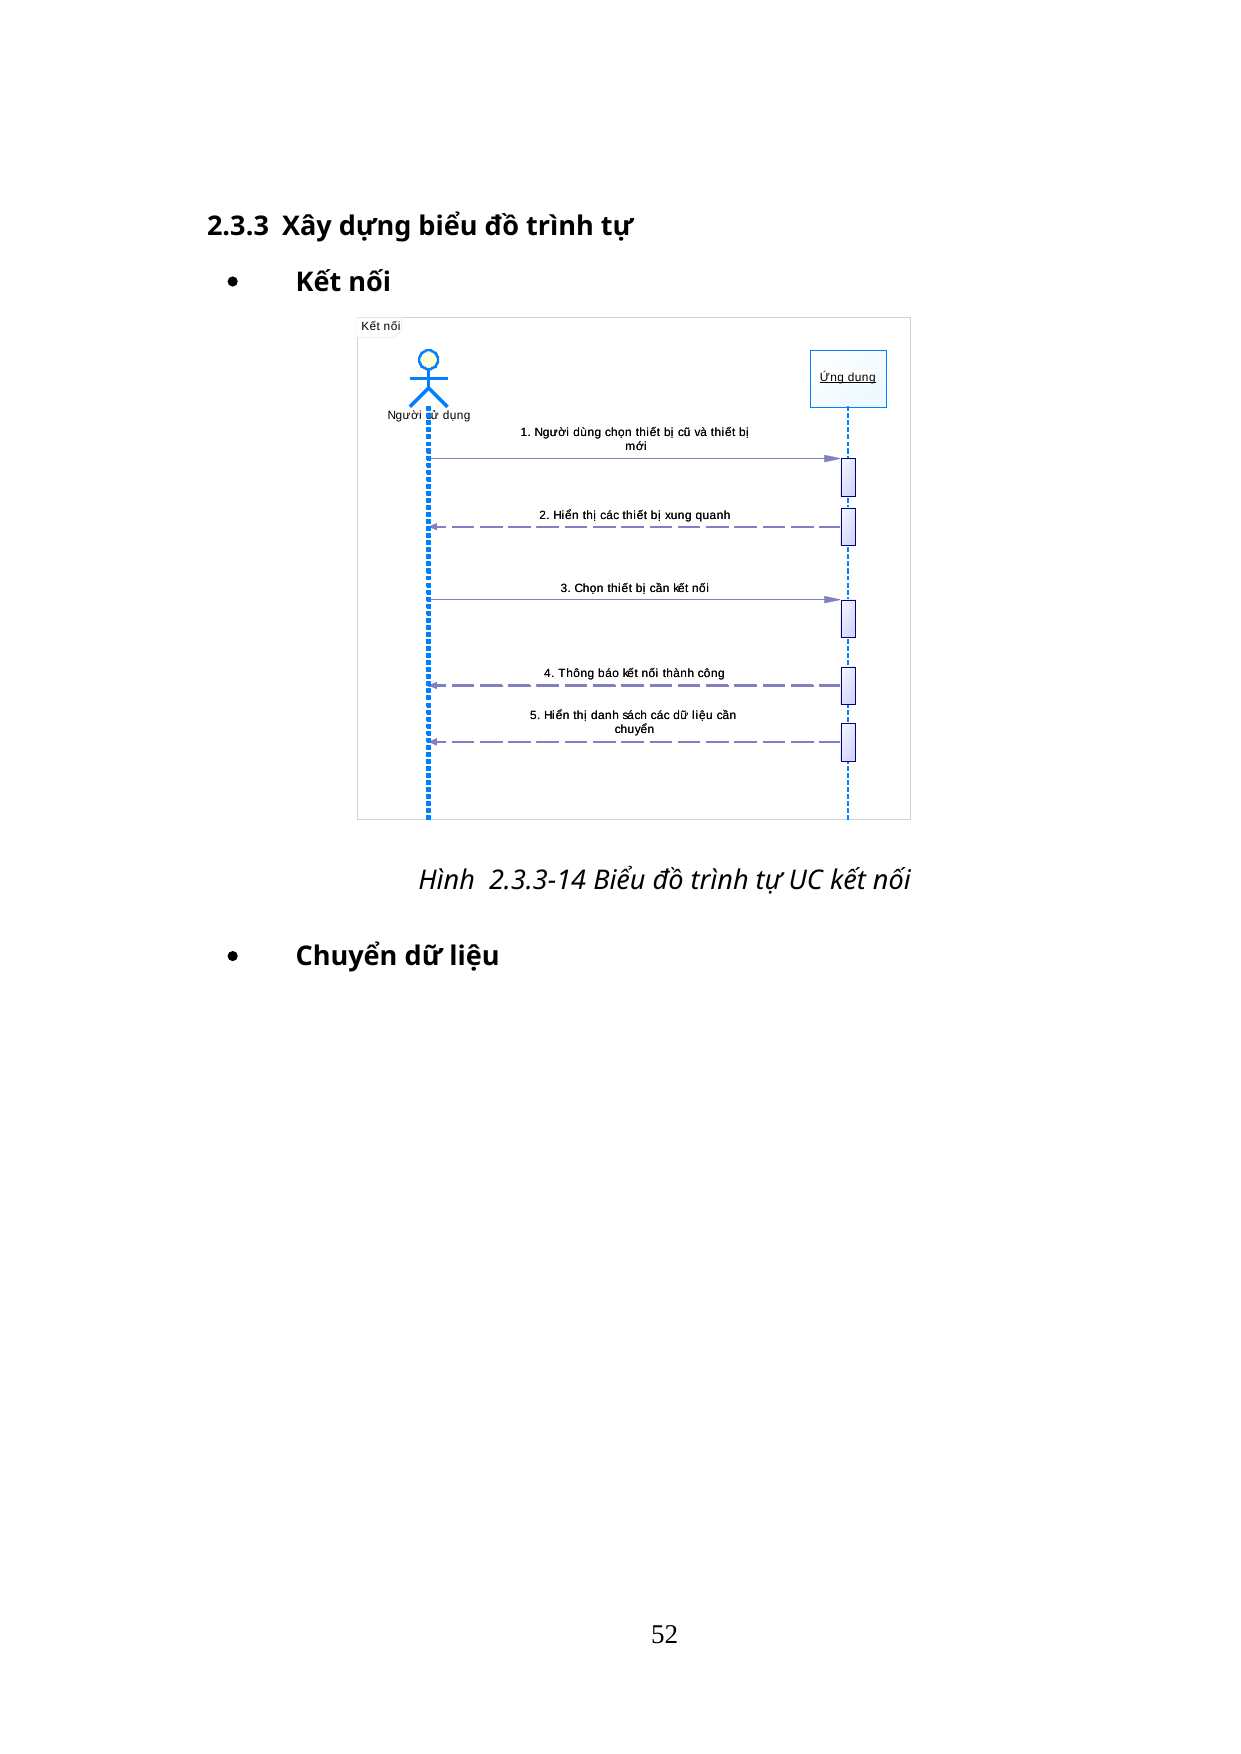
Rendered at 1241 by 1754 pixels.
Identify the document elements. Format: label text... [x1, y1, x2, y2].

list Kết nối [228, 262, 1122, 299]
subtitle Xây dựng biểu đồ trình tự [207, 207, 1122, 244]
list Chuyển dữ liệu [228, 937, 1122, 973]
